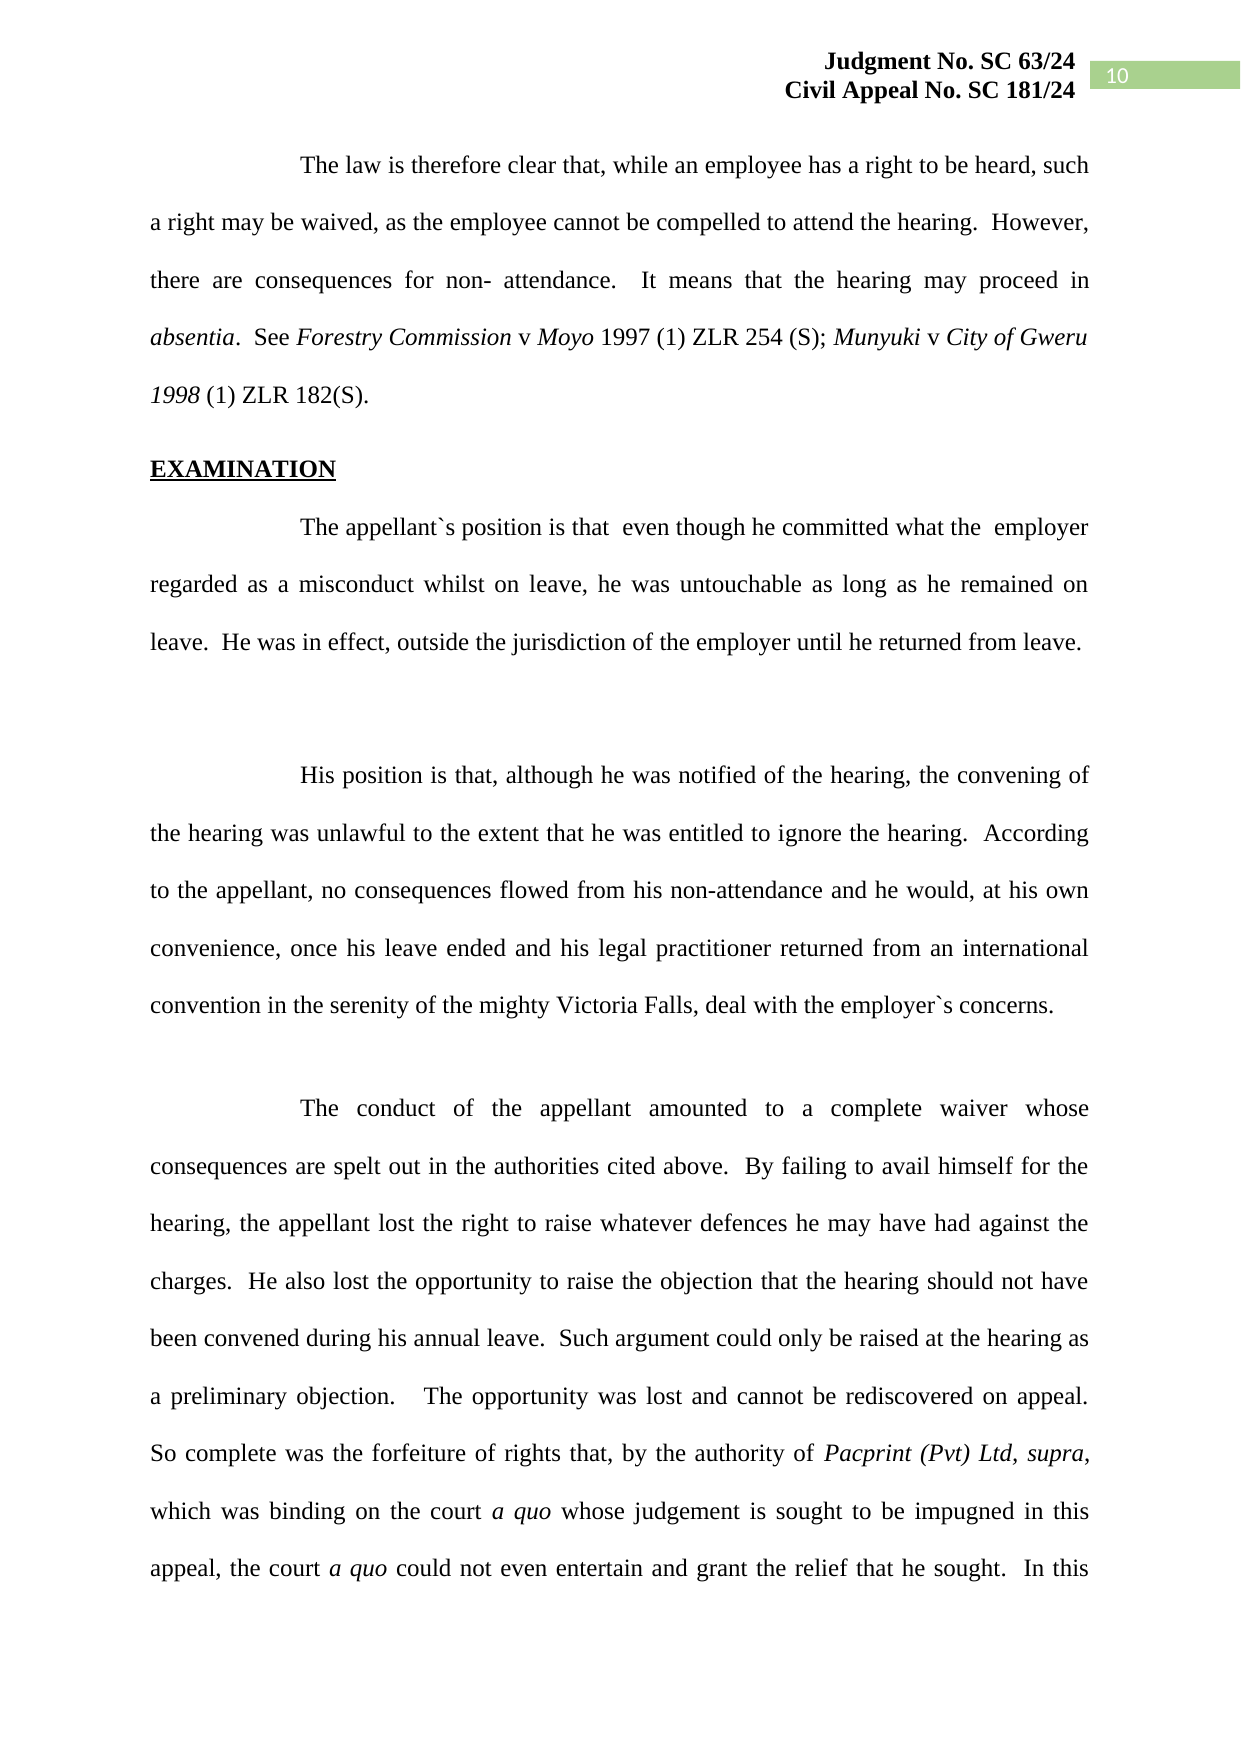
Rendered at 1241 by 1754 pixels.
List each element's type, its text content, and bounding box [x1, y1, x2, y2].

text EXAMINATION [150, 454, 1090, 483]
text The law is therefore clear that, while an employee has a right to be heard, such a right may be waived, as the employee cannot be compelled to attend the hearing. However, there are consequences for non- attendance. It means that the hearing may proceed in absentia. See Forestry Commission v Moyo 1997 (1) ZLR 254 (S); Munyuki v City of Gweru 1998 (1) ZLR 182(S). [150, 150, 1090, 409]
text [150, 1093, 1090, 1582]
text The appellant`s position is that even though he committed what the employer regarded as a misconduct whilst on leave, he was untouchable as long as he remained on leave. He was in effect, outside the jurisdiction of the employer until he returned from leave. [150, 512, 1090, 655]
text His position is that, although he was notified of the hearing, the convening of the hearing was unlawful to the extent that he was entitled to ignore the hearing. According to the appellant, no consequences flowed from his non-attendance and he would, at his own convenience, once his leave ended and his legal practitioner returned from an international convention in the serenity of the mighty Victoria Falls, deal with the employer`s concerns. [150, 761, 1090, 1019]
